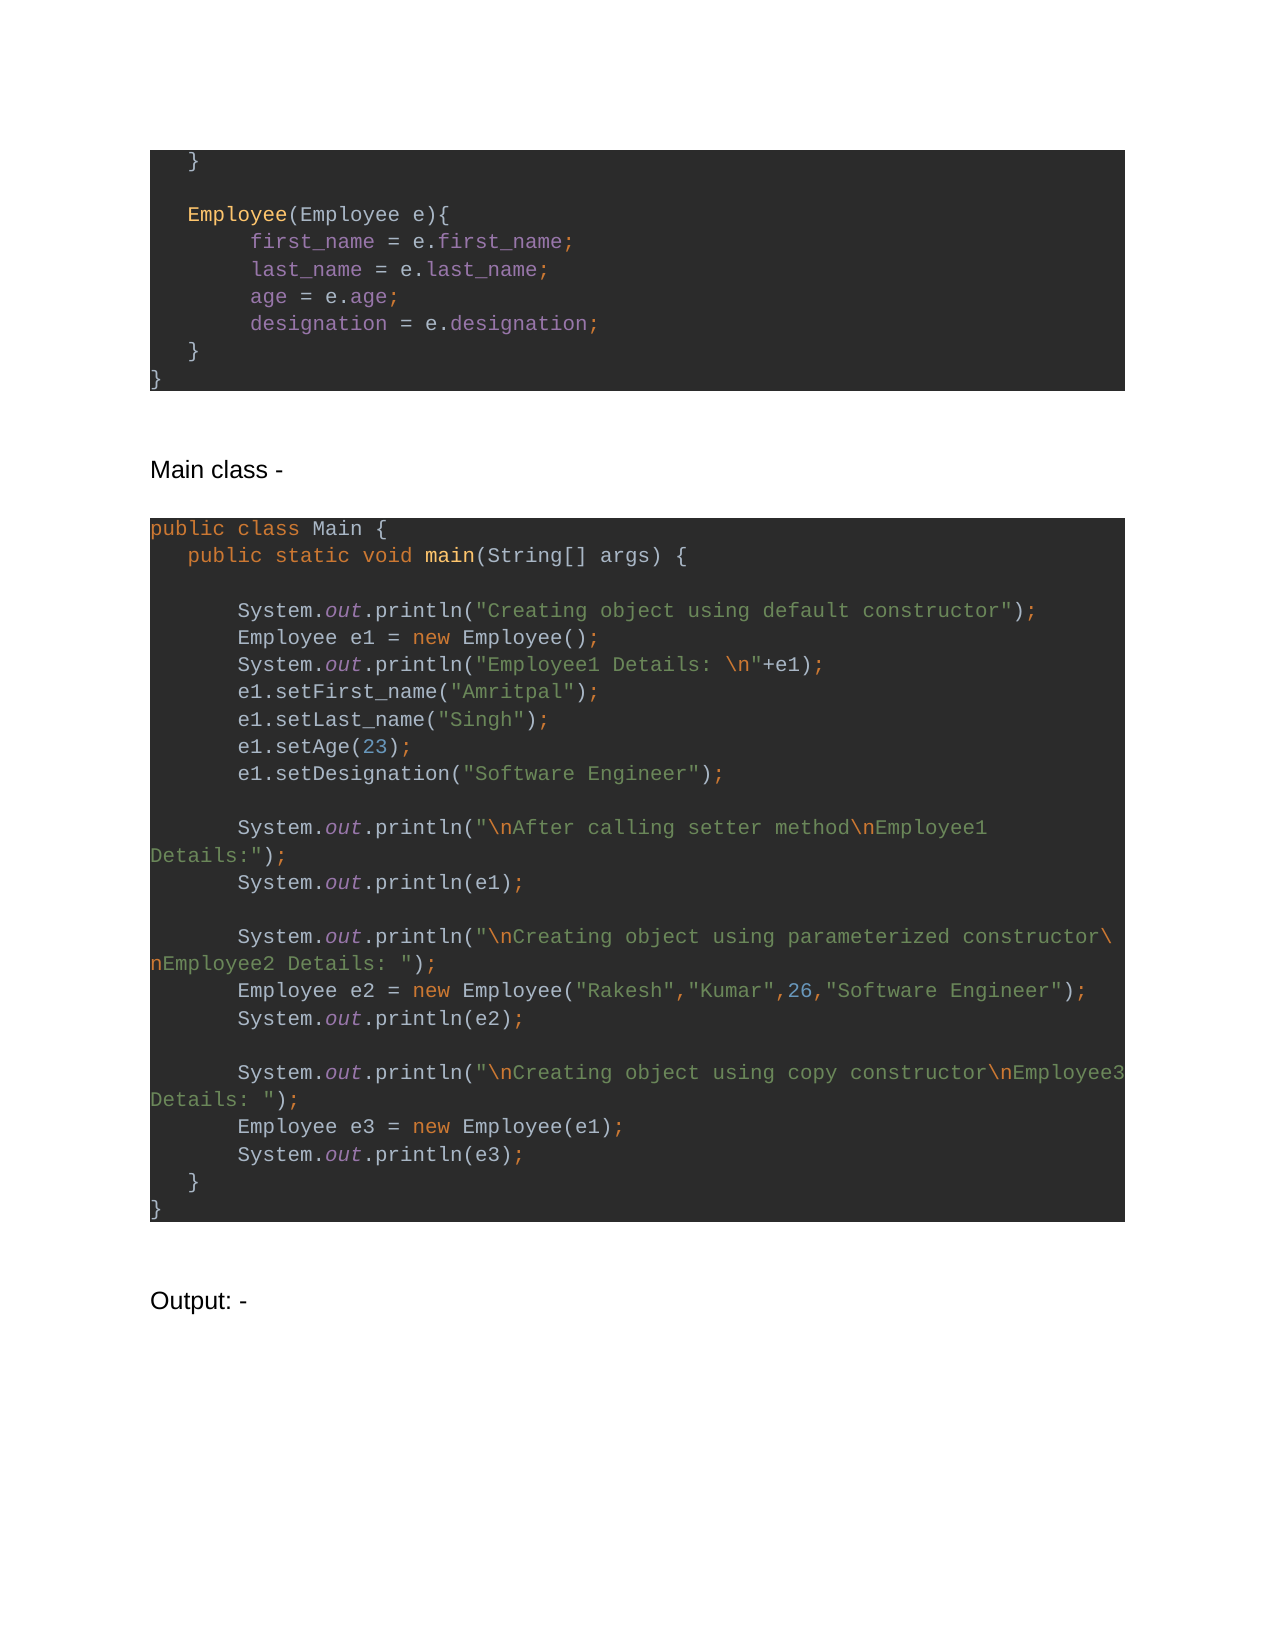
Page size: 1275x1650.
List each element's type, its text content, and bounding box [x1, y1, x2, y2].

text e1.setDesignation("Software Engineer"); [150, 763, 1125, 787]
text e1.setLast_name("Singh"); [150, 709, 1125, 732]
text Output: - [150, 1286, 1125, 1314]
text Employee e1 = new Employee(); [150, 627, 1125, 651]
text System.out.println(e3); [150, 1144, 1125, 1167]
text System.out.println("\nCreating object using parameterized constructor\nEmployee2 Details: "); [150, 926, 1125, 977]
text Main class - [150, 455, 1125, 484]
text age = e.age; [150, 286, 1125, 309]
text System.out.println("\nCreating object using copy constructor\nEmployee3 Details: "); [150, 1062, 1125, 1113]
text first_name = e.first_name; [150, 232, 1125, 255]
text Employee e2 = new Employee("Rakesh","Kumar",26,"Software Engineer"); [150, 981, 1125, 1004]
text } [150, 150, 1125, 174]
text } [150, 340, 1125, 364]
text } [150, 367, 1125, 391]
text } [150, 1198, 1125, 1222]
text } [150, 1171, 1125, 1194]
text System.out.println("\nAfter calling setter method\nEmployee1 Details:"); [150, 817, 1125, 868]
text System.out.println("Employee1 Details: \n"+e1); [150, 654, 1125, 678]
text System.out.println(e2); [150, 1008, 1125, 1031]
text Employee(Employee e){ [150, 204, 1125, 228]
text last_name = e.last_name; [150, 259, 1125, 282]
text e1.setAge(23); [150, 736, 1125, 759]
text public class Main { [150, 518, 1125, 542]
text e1.setFirst_name("Amritpal"); [150, 681, 1125, 705]
text Employee e3 = new Employee(e1); [150, 1116, 1125, 1140]
text System.out.println("Creating object using default constructor"); [150, 600, 1125, 623]
text public static void main(String[] args) { [150, 546, 1125, 569]
text designation = e.designation; [150, 313, 1125, 337]
text System.out.println(e1); [150, 872, 1125, 895]
